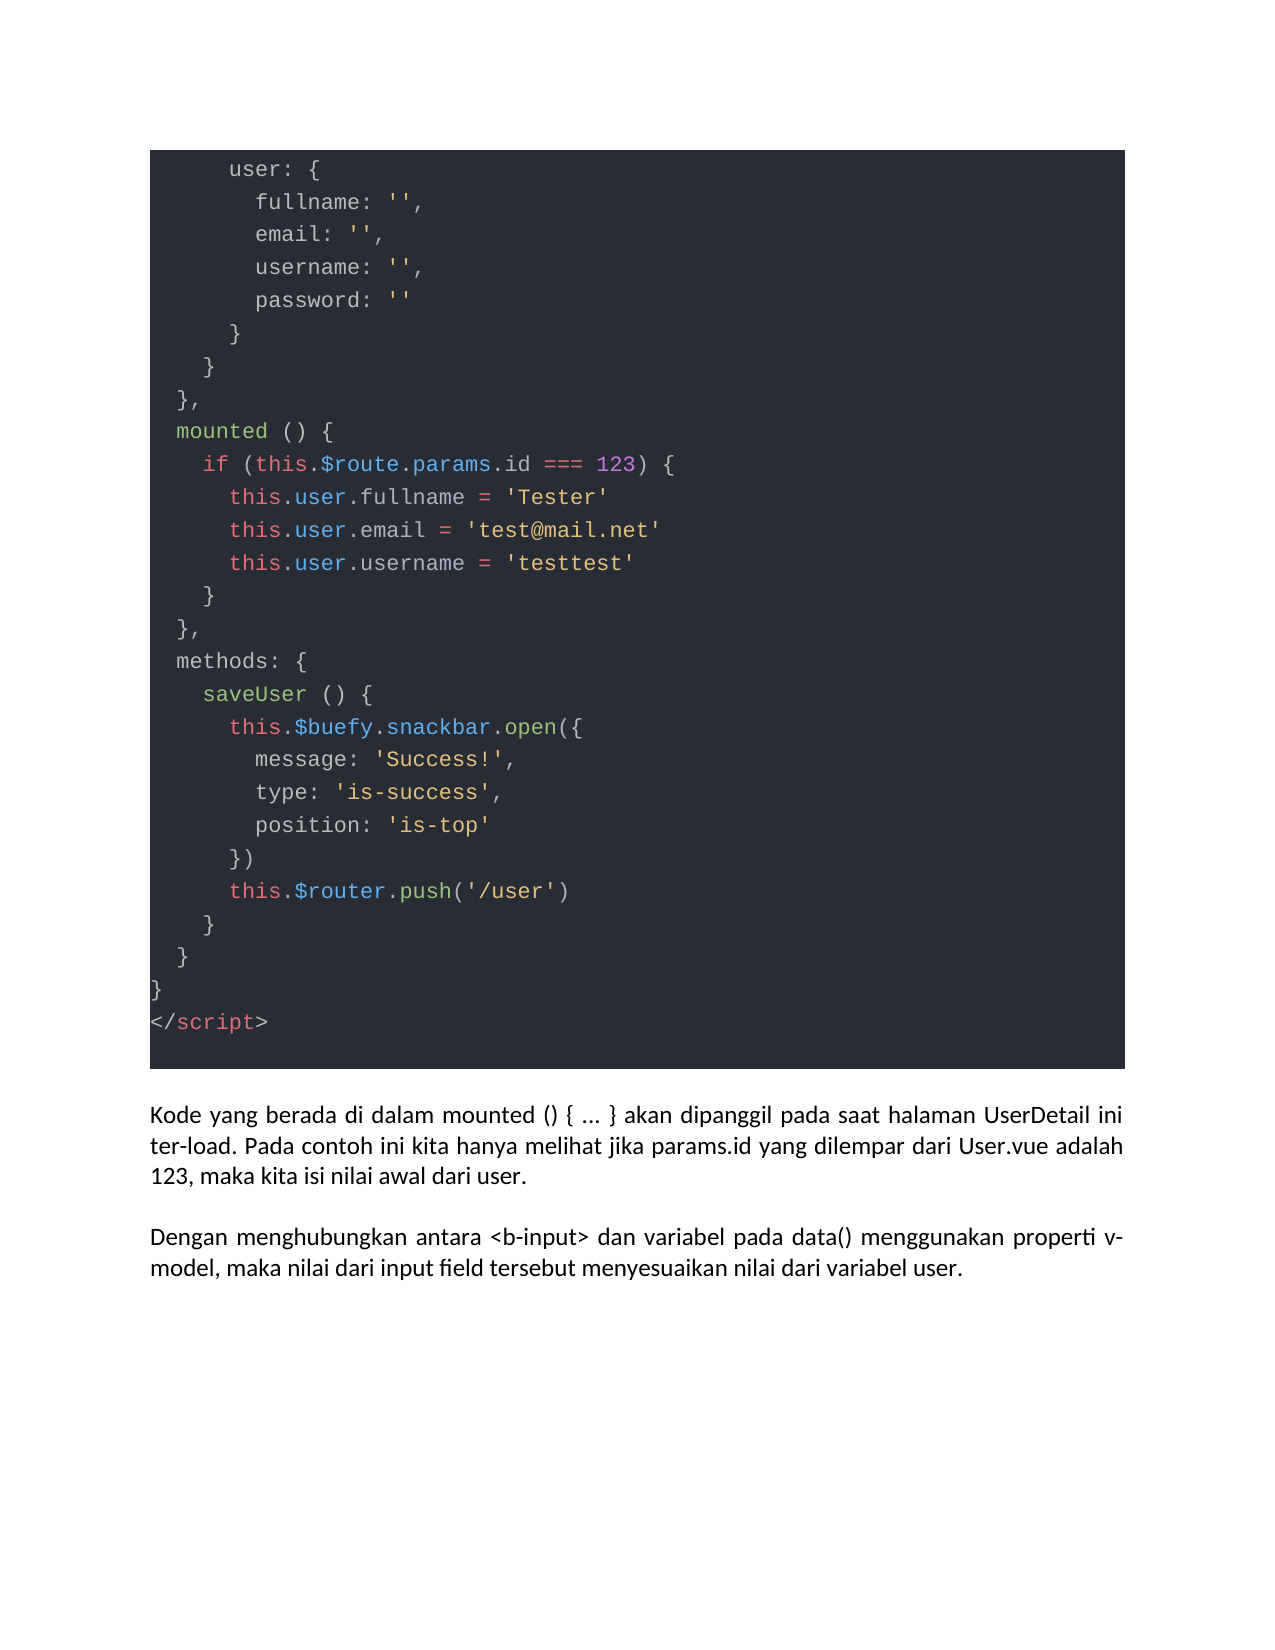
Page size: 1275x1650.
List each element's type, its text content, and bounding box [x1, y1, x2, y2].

text user: { [150, 150, 1125, 183]
text } [150, 970, 1125, 1003]
text mounted () { [150, 412, 1125, 445]
text }, [150, 609, 1125, 642]
text }, [150, 380, 1125, 412]
text } [150, 314, 1125, 347]
text Kode yang berada di dalam mounted () { ... } akan dipanggil pada saat halaman UserDetail ini ter-load. Pada contoh ini kita hanya melihat jika params.id yang dilempar dari User.vue adalah 123, maka kita isi nilai awal dari user. [150, 1099, 1125, 1191]
text email: '', [150, 216, 1125, 248]
text } [150, 347, 1125, 380]
text this.$buefy.snackbar.open({ [150, 708, 1125, 741]
text </script> [150, 1003, 1125, 1036]
text } [150, 937, 1125, 970]
text methods: { [150, 642, 1125, 675]
text } [150, 577, 1125, 609]
text fullname: '', [150, 183, 1125, 216]
text Dengan menghubungkan antara <b-input> dan variabel pada data() menggunakan properti v-model, maka nilai dari input field tersebut menyesuaikan nilai dari variabel user. [150, 1221, 1125, 1282]
text message: 'Success!', [150, 741, 1125, 773]
text this.user.username = 'testtest' [150, 544, 1125, 577]
text saveUser () { [150, 675, 1125, 708]
text if (this.$route.params.id === 123) { [150, 445, 1125, 478]
text } [150, 905, 1125, 937]
text position: 'is-top' [150, 806, 1125, 839]
text username: '', [150, 248, 1125, 281]
text type: 'is-success', [150, 773, 1125, 806]
text this.user.email = 'test@mail.net' [150, 511, 1125, 544]
text password: '' [150, 281, 1125, 314]
text this.user.fullname = 'Tester' [150, 478, 1125, 511]
text }) [150, 839, 1125, 872]
text this.$router.push('/user') [150, 872, 1125, 905]
